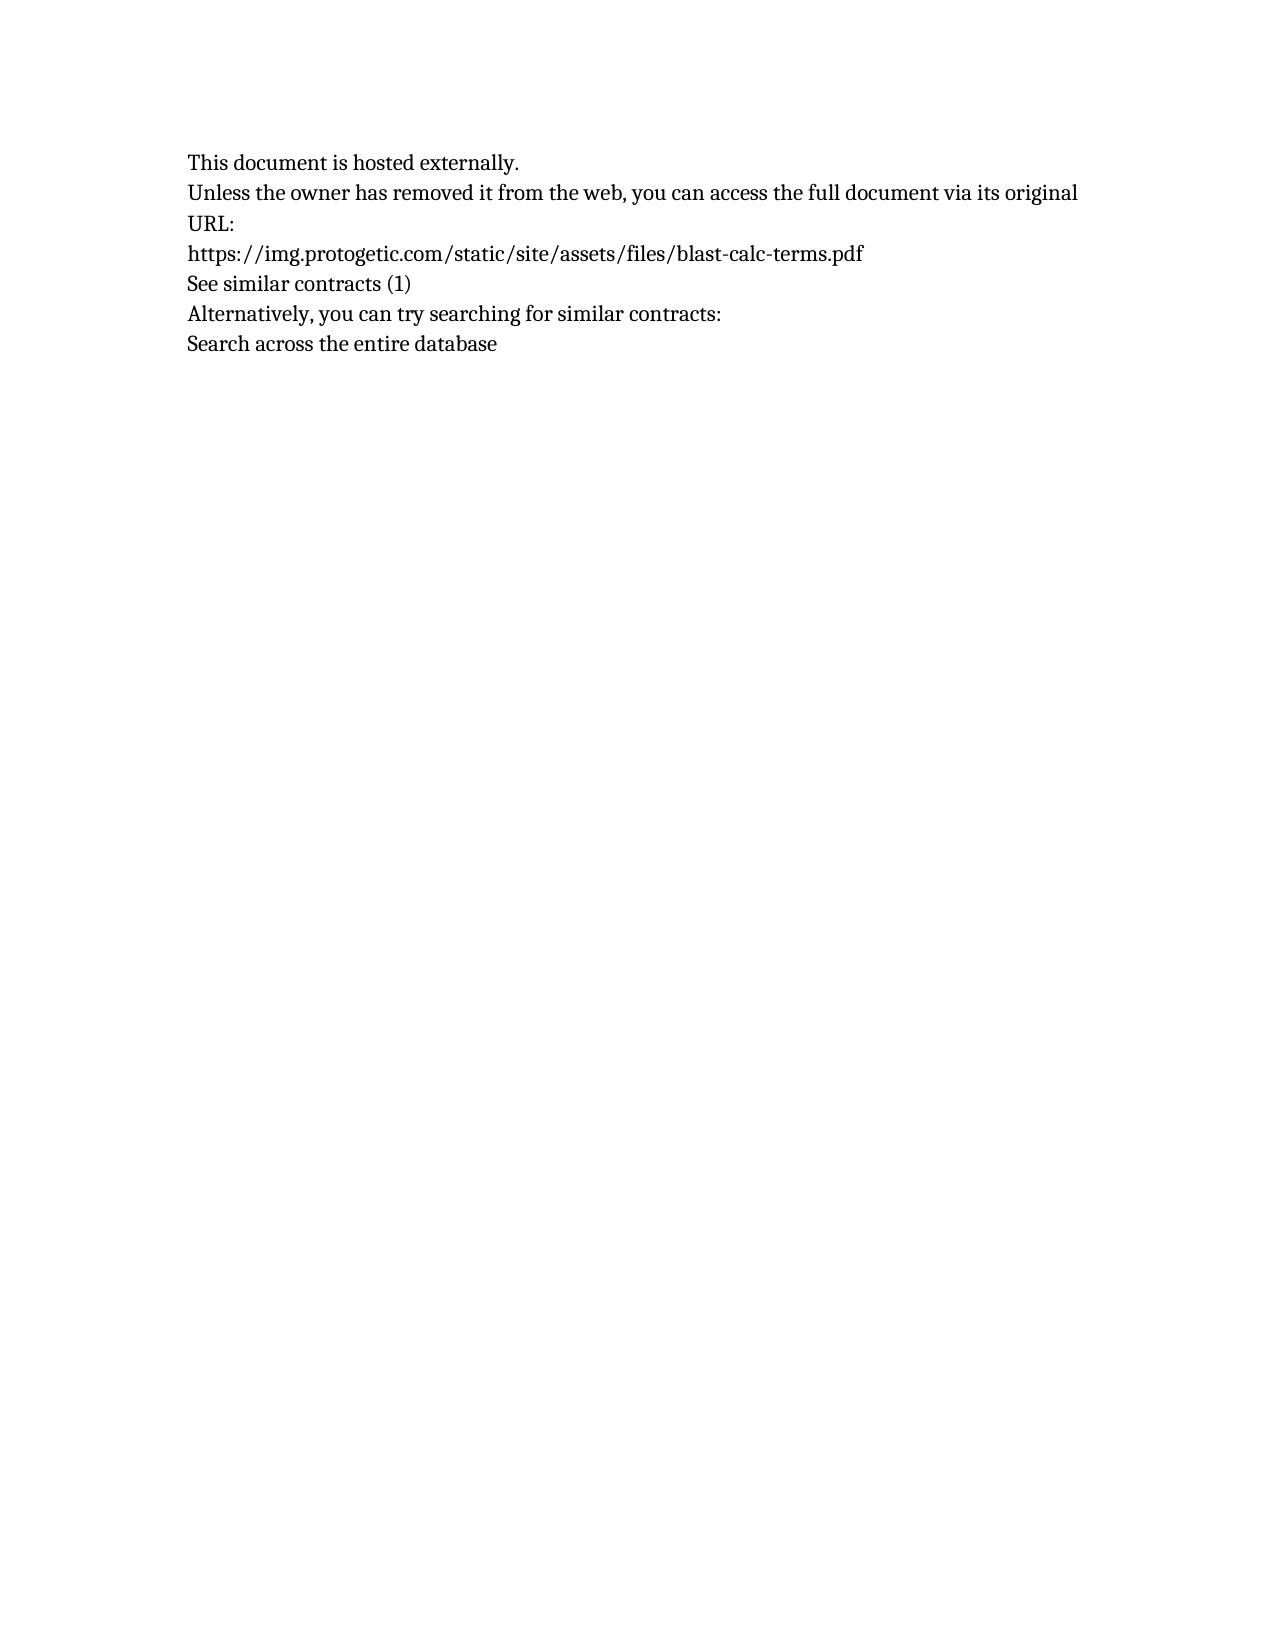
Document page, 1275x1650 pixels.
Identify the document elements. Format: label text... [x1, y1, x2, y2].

text This document is hosted externally. Unless the owner has removed it from the web, you can access the full document via its original URL: https://img.protogetic.com/static/site/assets/files/blast-calc-terms.pdf See similar contracts (1) Alternatively, you can try searching for similar contracts: Search across the entire database [187, 150, 1087, 358]
